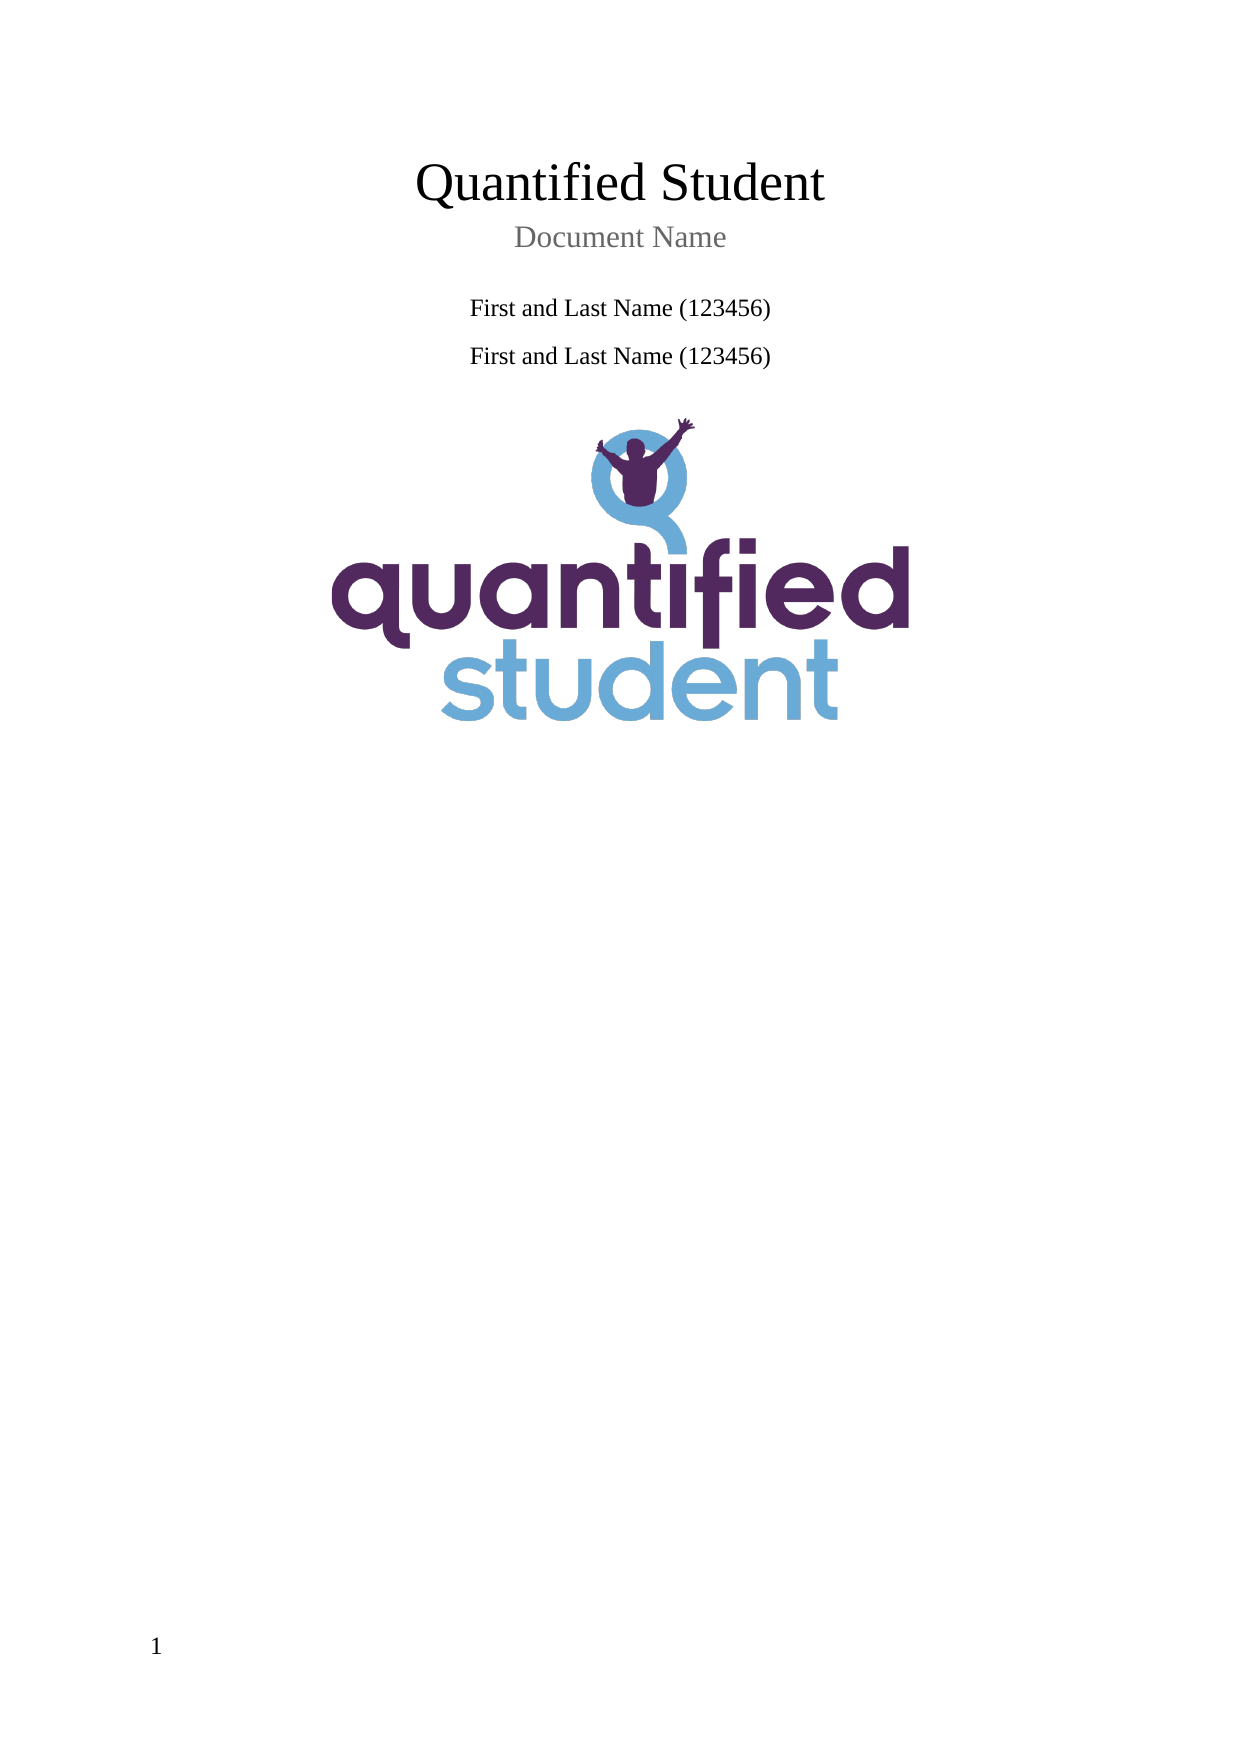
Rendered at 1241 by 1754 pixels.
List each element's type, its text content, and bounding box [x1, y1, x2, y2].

title Quantified Student [150, 150, 1090, 212]
picture [331, 418, 909, 721]
subtitle Document Name [150, 218, 1090, 254]
text First and Last Name (123456) [150, 293, 1090, 322]
text First and Last Name (123456) [150, 341, 1090, 369]
